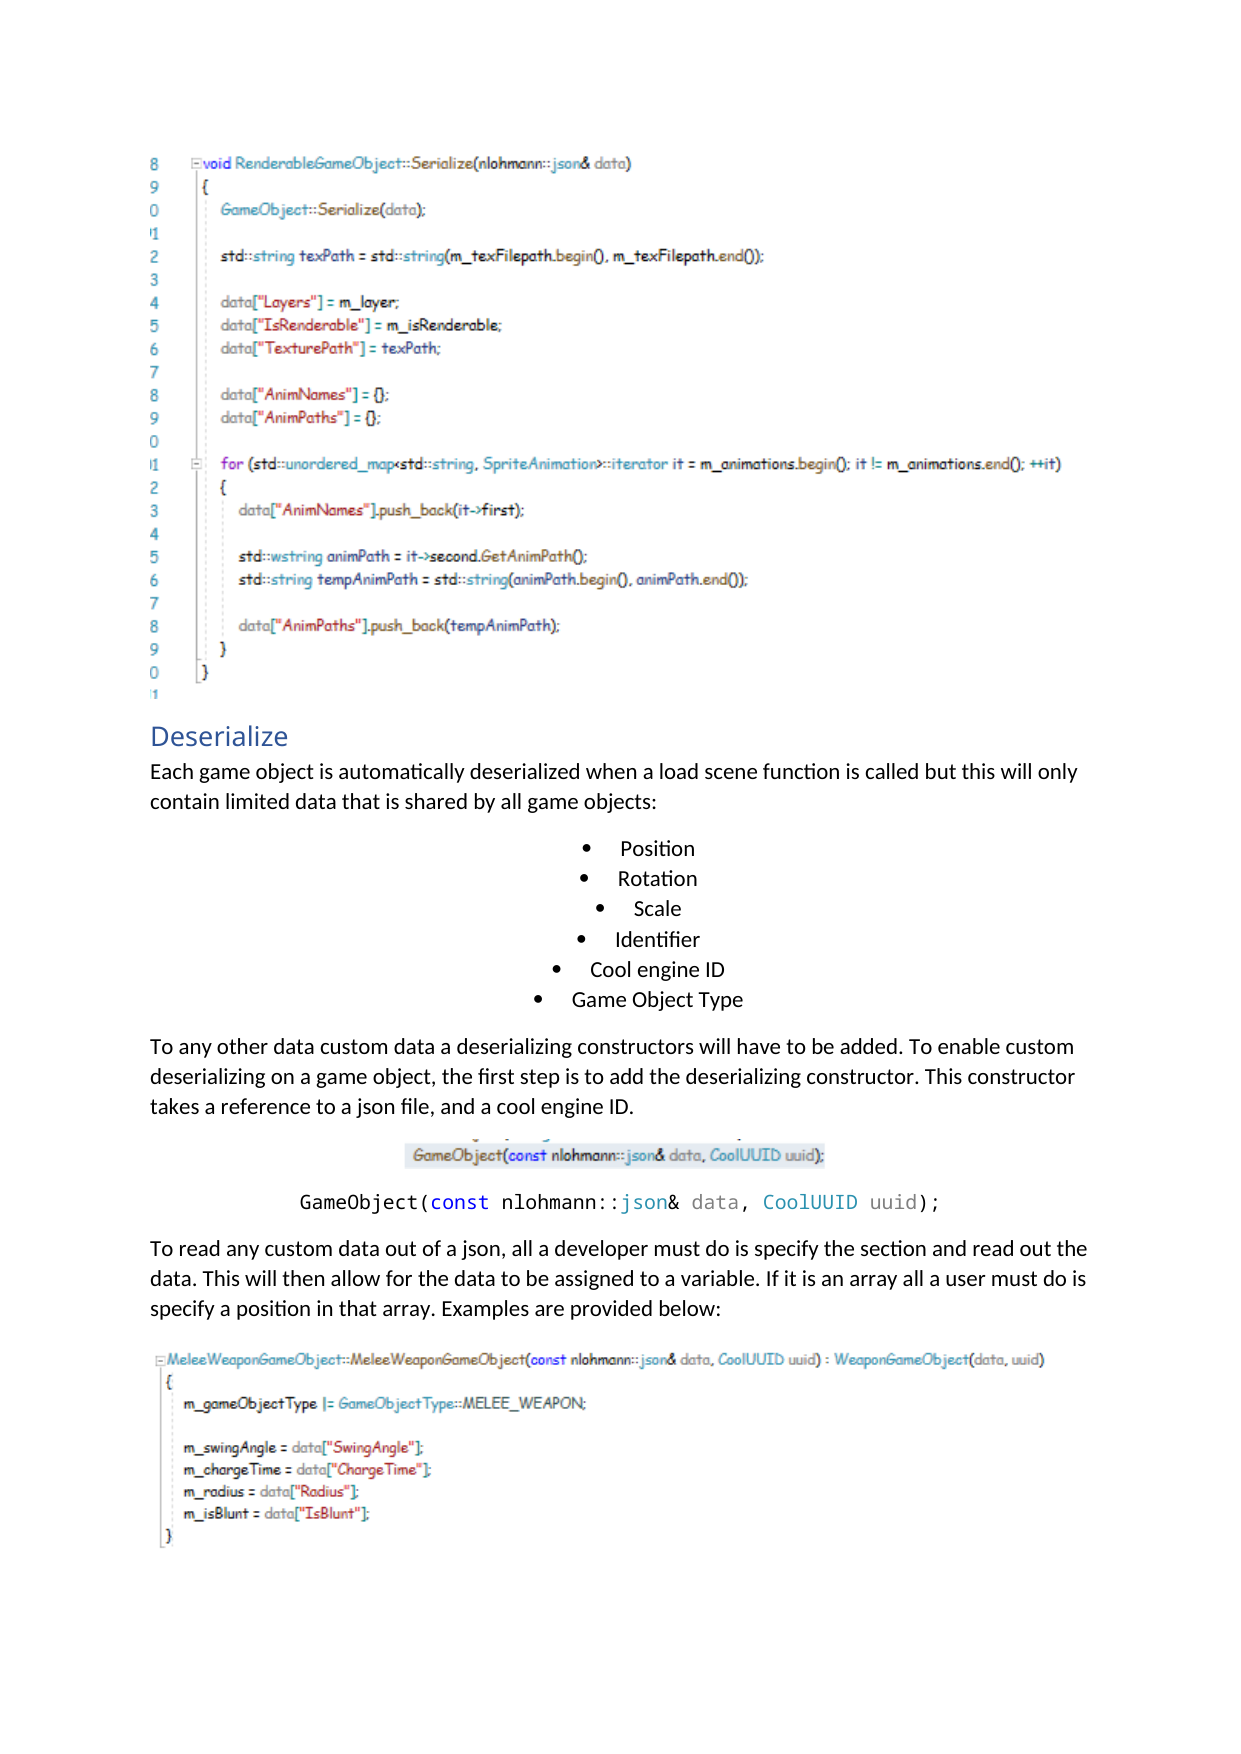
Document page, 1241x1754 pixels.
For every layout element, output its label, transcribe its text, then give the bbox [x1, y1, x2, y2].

text To any other data custom data a deserializing constructors will have to be added. To enable custom deserializing on a game object, the first step is to add the deserializing constructor. This constructor takes a reference to a json file, and a cool engine ID. [150, 1032, 1090, 1121]
subtitle Deserialize [150, 717, 1090, 754]
picture [150, 1341, 1091, 1554]
list Rotation [187, 864, 1090, 892]
list Cool engine ID [187, 955, 1090, 983]
text To read any custom data out of a json, all a developer must do is specify the section and read out the data. This will then allow for the data to be assigned to a variable. If it is an array all a user must do is specify a position in that array. Examples are provided below: [150, 1234, 1090, 1322]
text GameObject(const nlohmann::json& data, CoolUUID uuid); [150, 1188, 1090, 1215]
text Each game object is automatically deserialized when a load scene function is called but this will only contain limited data that is shared by all game objects: [150, 757, 1090, 815]
list Position [187, 834, 1090, 862]
picture [404, 1139, 836, 1169]
list Game Object Type [187, 985, 1090, 1013]
list Scale [187, 894, 1090, 923]
list Identifier [187, 925, 1090, 953]
picture [150, 150, 1091, 699]
